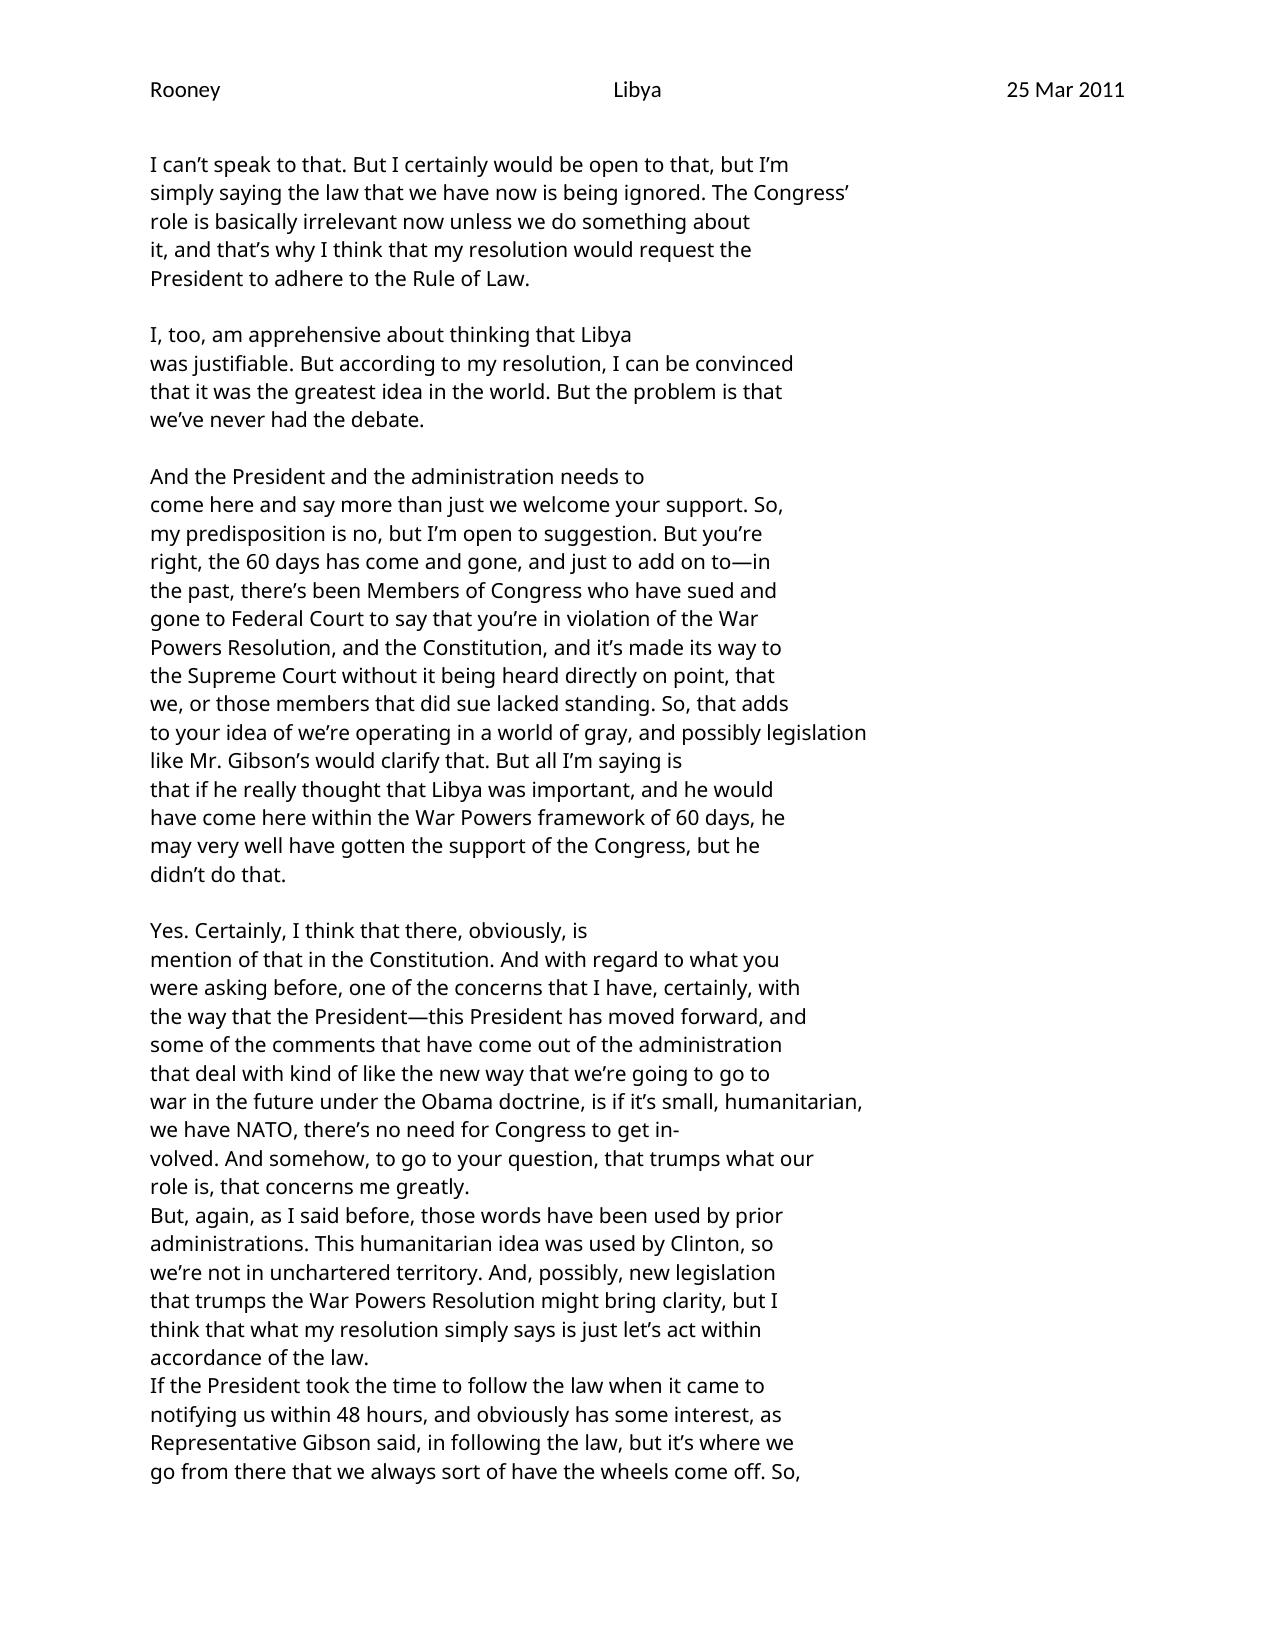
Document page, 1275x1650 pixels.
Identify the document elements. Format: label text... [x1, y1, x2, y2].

text volved. And somehow, to go to your question, that trumps what our [150, 1144, 1125, 1172]
text didn’t do that. [150, 860, 1125, 888]
text it, and that’s why I think that my resolution would request the [150, 235, 1125, 264]
text the Supreme Court without it being heard directly on point, that [150, 661, 1125, 689]
text President to adhere to the Rule of Law. [150, 264, 1125, 292]
text I, too, am apprehensive about thinking that Libya [150, 320, 1125, 349]
text go from there that we always sort of have the wheels come off. So, [150, 1457, 1125, 1485]
text my predisposition is no, but I’m open to suggestion. But you’re [150, 519, 1125, 547]
text But, again, as I said before, those words have been used by prior [150, 1201, 1125, 1229]
text have come here within the War Powers framework of 60 days, he [150, 803, 1125, 832]
text that trumps the War Powers Resolution might bring clarity, but I [150, 1286, 1125, 1315]
text mention of that in the Constitution. And with regard to what you [150, 945, 1125, 973]
text we, or those members that did sue lacked standing. So, that adds [150, 689, 1125, 718]
text that it was the greatest idea in the world. But the problem is that [150, 377, 1125, 406]
text simply saying the law that we have now is being ignored. The Congress’ [150, 178, 1125, 207]
text I can’t speak to that. But I certainly would be open to that, but I’m [150, 150, 1125, 178]
text some of the comments that have come out of the administration [150, 1030, 1125, 1059]
text were asking before, one of the concerns that I have, certainly, with [150, 973, 1125, 1002]
text Representative Gibson said, in following the law, but it’s where we [150, 1428, 1125, 1457]
text administrations. This humanitarian idea was used by Clinton, so [150, 1229, 1125, 1258]
text role is basically irrelevant now unless we do something about [150, 207, 1125, 235]
text Yes. Certainly, I think that there, obviously, is [150, 917, 1125, 945]
text And the President and the administration needs to [150, 462, 1125, 490]
text the way that the President—this President has moved forward, and [150, 1002, 1125, 1030]
text right, the 60 days has come and gone, and just to add on to—in [150, 547, 1125, 576]
text we’re not in unchartered territory. And, possibly, new legislation [150, 1258, 1125, 1286]
text may very well have gotten the support of the Congress, but he [150, 832, 1125, 860]
text that deal with kind of like the new way that we’re going to go to [150, 1059, 1125, 1087]
text like Mr. Gibson’s would clarify that. But all I’m saying is [150, 746, 1125, 775]
text was justifiable. But according to my resolution, I can be convinced [150, 349, 1125, 377]
text to your idea of we’re operating in a world of gray, and possibly legislation [150, 718, 1125, 746]
text accordance of the law. [150, 1343, 1125, 1372]
text role is, that concerns me greatly. [150, 1172, 1125, 1201]
text think that what my resolution simply says is just let’s act within [150, 1315, 1125, 1343]
text the past, there’s been Members of Congress who have sued and [150, 576, 1125, 604]
text notifying us within 48 hours, and obviously has some interest, as [150, 1400, 1125, 1428]
text we’ve never had the debate. [150, 406, 1125, 434]
text we have NATO, there’s no need for Congress to get in- [150, 1116, 1125, 1144]
text gone to Federal Court to say that you’re in violation of the War [150, 604, 1125, 633]
text war in the future under the Obama doctrine, is if it’s small, humanitarian, [150, 1087, 1125, 1116]
text Powers Resolution, and the Constitution, and it’s made its way to [150, 633, 1125, 661]
text If the President took the time to follow the law when it came to [150, 1372, 1125, 1400]
text come here and say more than just we welcome your support. So, [150, 490, 1125, 519]
text that if he really thought that Libya was important, and he would [150, 775, 1125, 803]
